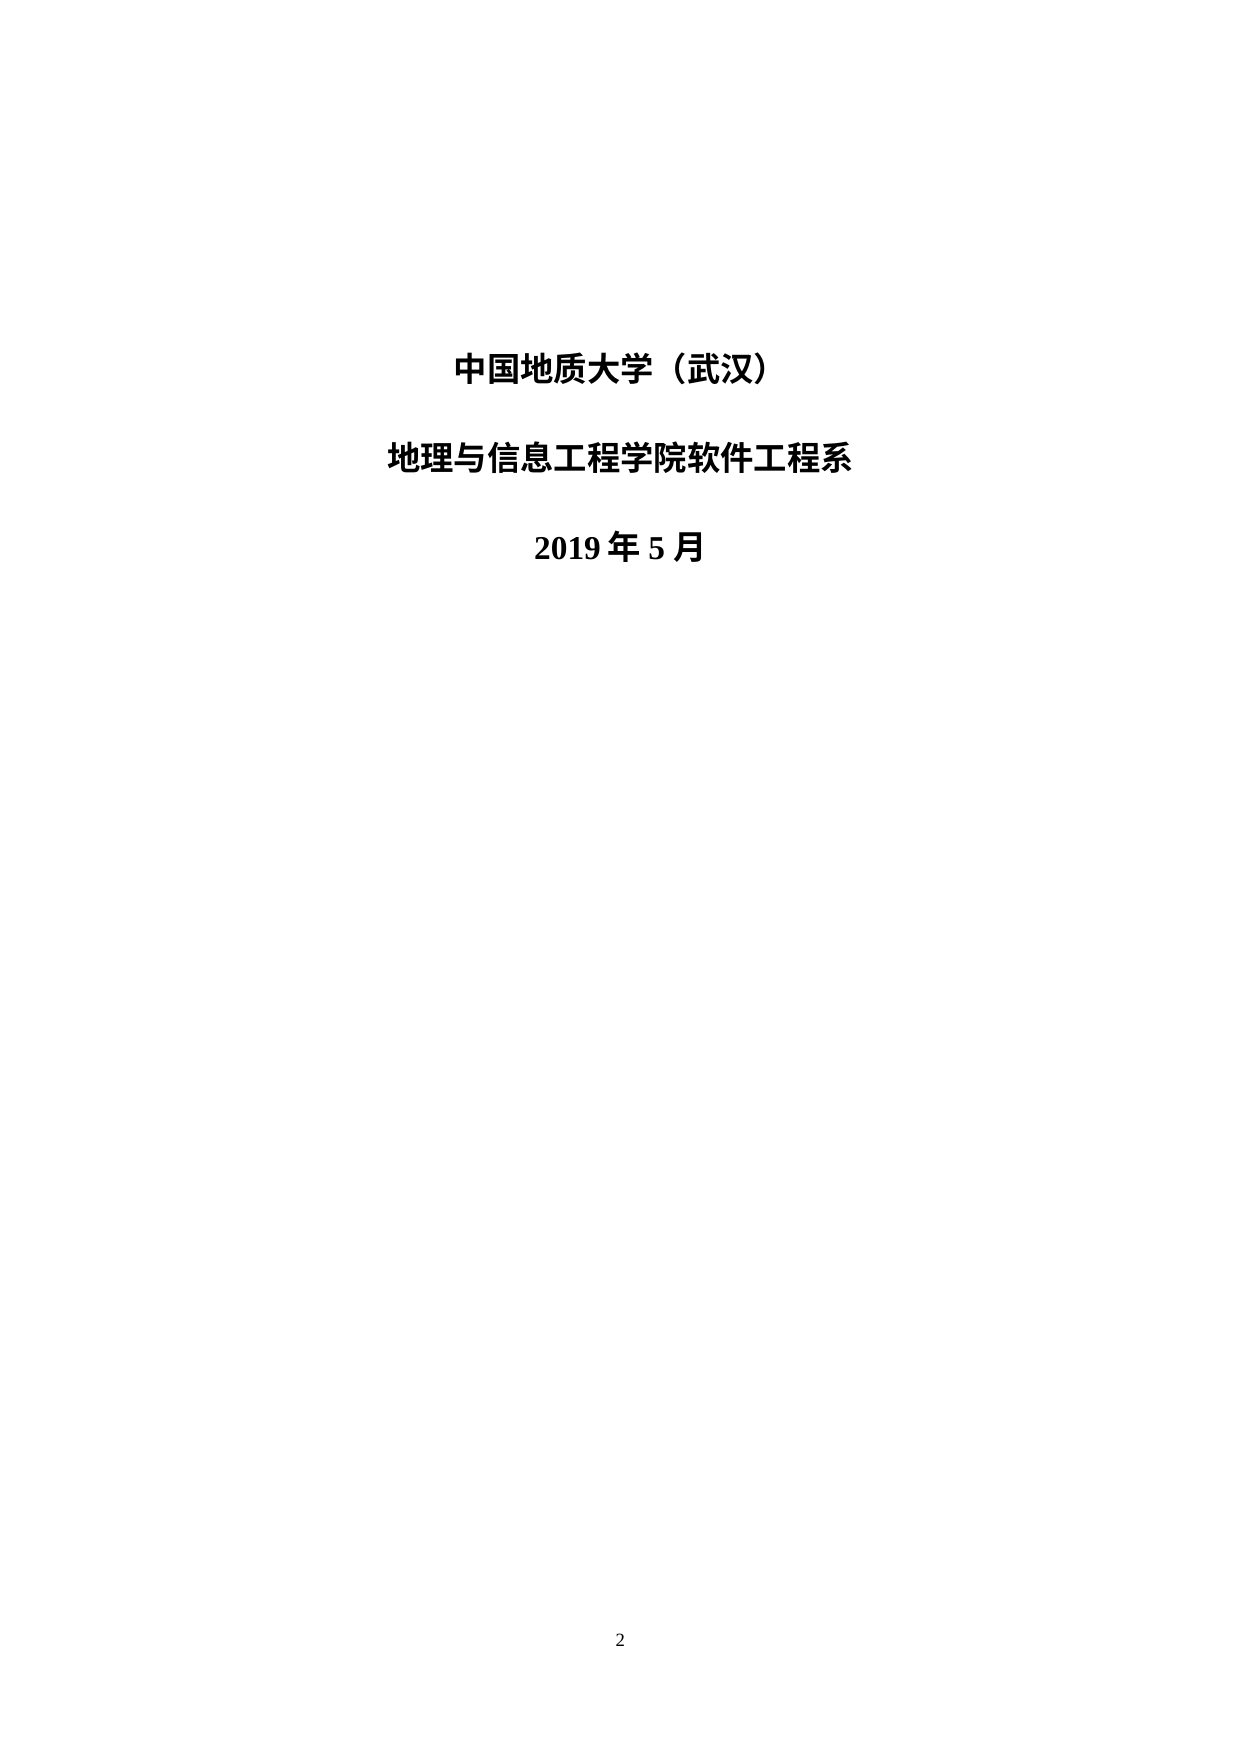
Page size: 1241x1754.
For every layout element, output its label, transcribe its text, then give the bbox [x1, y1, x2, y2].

text 2019年 5 月 [118, 513, 1122, 578]
text 中国地质大学（武汉） [118, 334, 1122, 399]
text 地理与信息工程学院软件工程系 [118, 423, 1122, 488]
